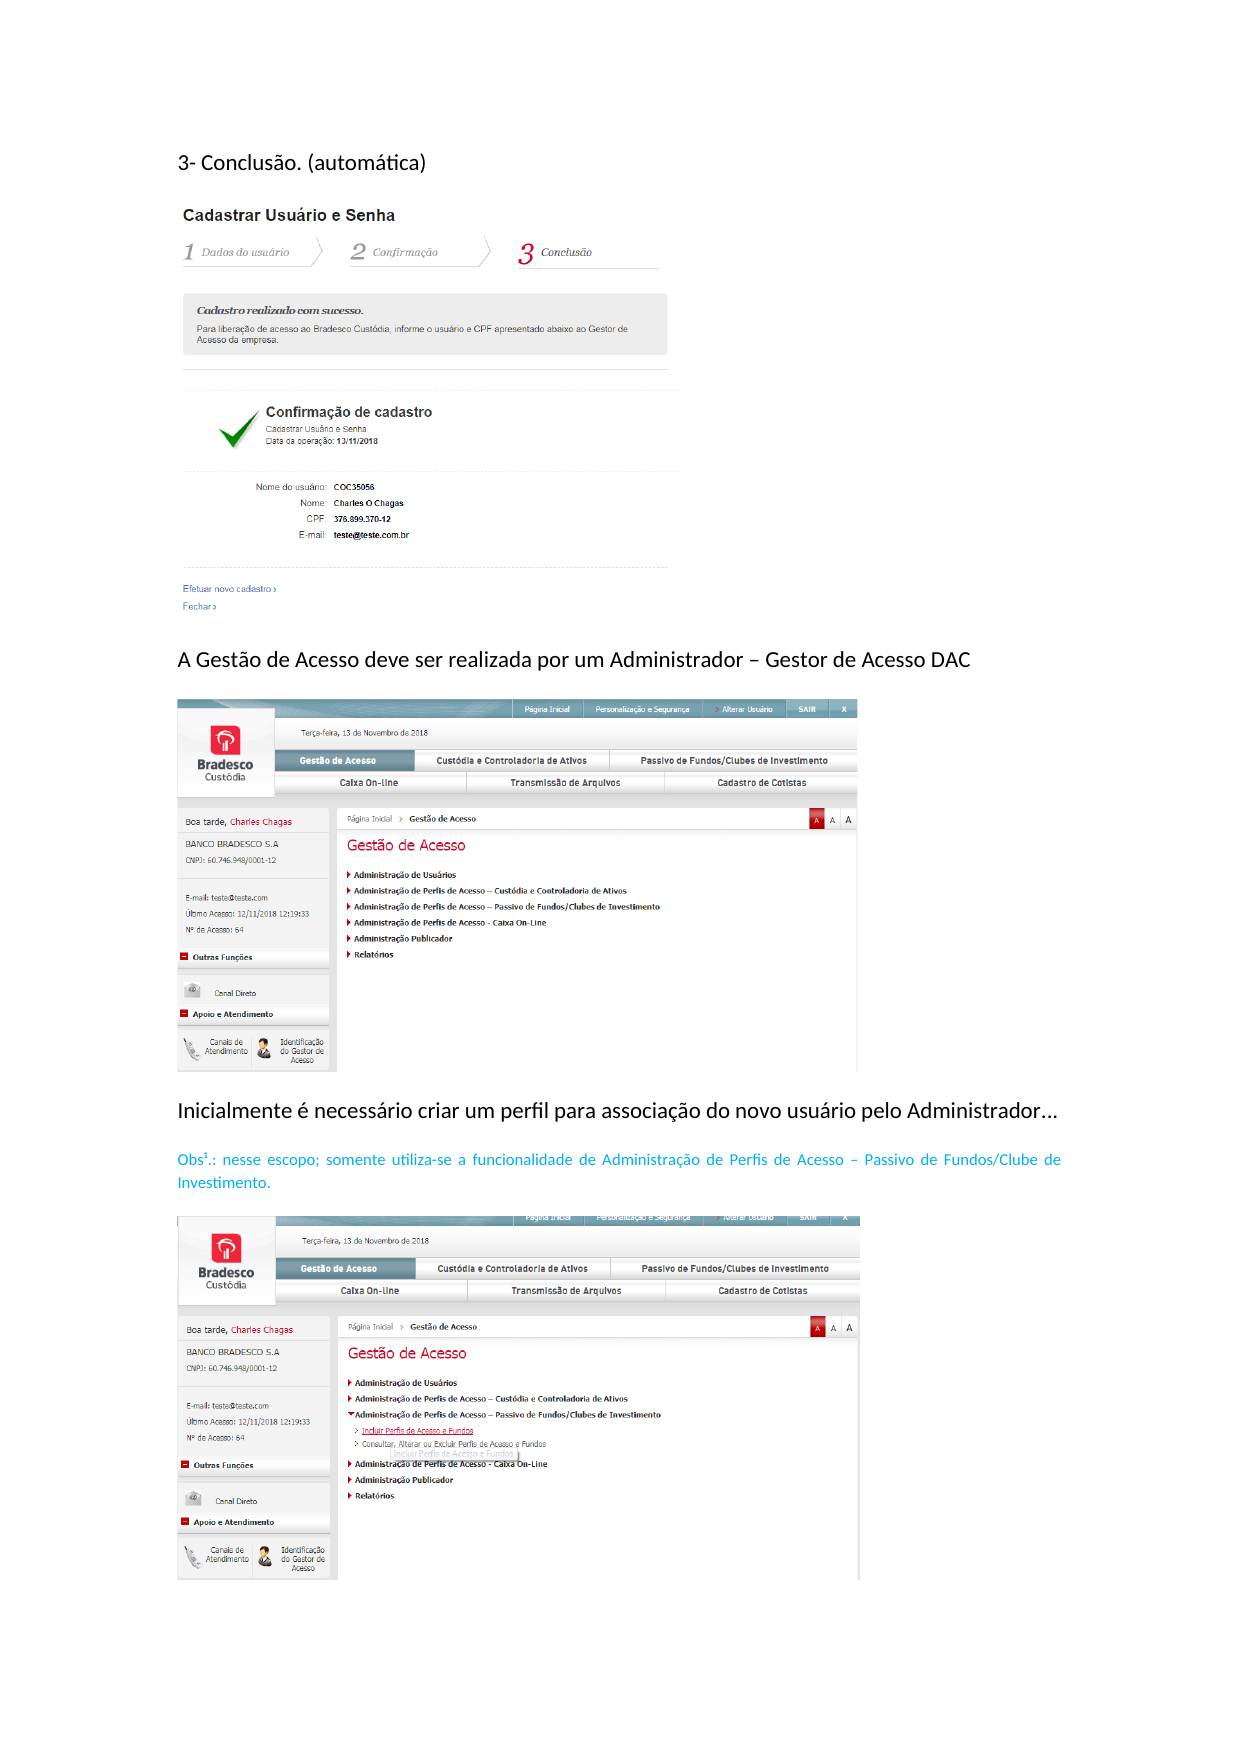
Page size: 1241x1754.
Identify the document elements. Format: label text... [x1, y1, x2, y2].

text Inicialmente é necessário criar um perfil para associação do novo usuário pelo Administrador... [177, 1096, 1063, 1124]
text Obs¹.: nesse escopo; somente utiliza-se a funcionalidade de Administração de Perfis de Acesso – Passivo de Fundos/Clube de Investimento. [177, 1149, 1063, 1193]
picture [177, 200, 1063, 620]
text A Gestão de Acesso deve ser realizada por um Administrador – Gestor de Acesso DAC [177, 645, 1063, 673]
picture [177, 697, 858, 1072]
text 3- Conclusão. (automática) [177, 148, 1063, 176]
picture [177, 1216, 860, 1580]
